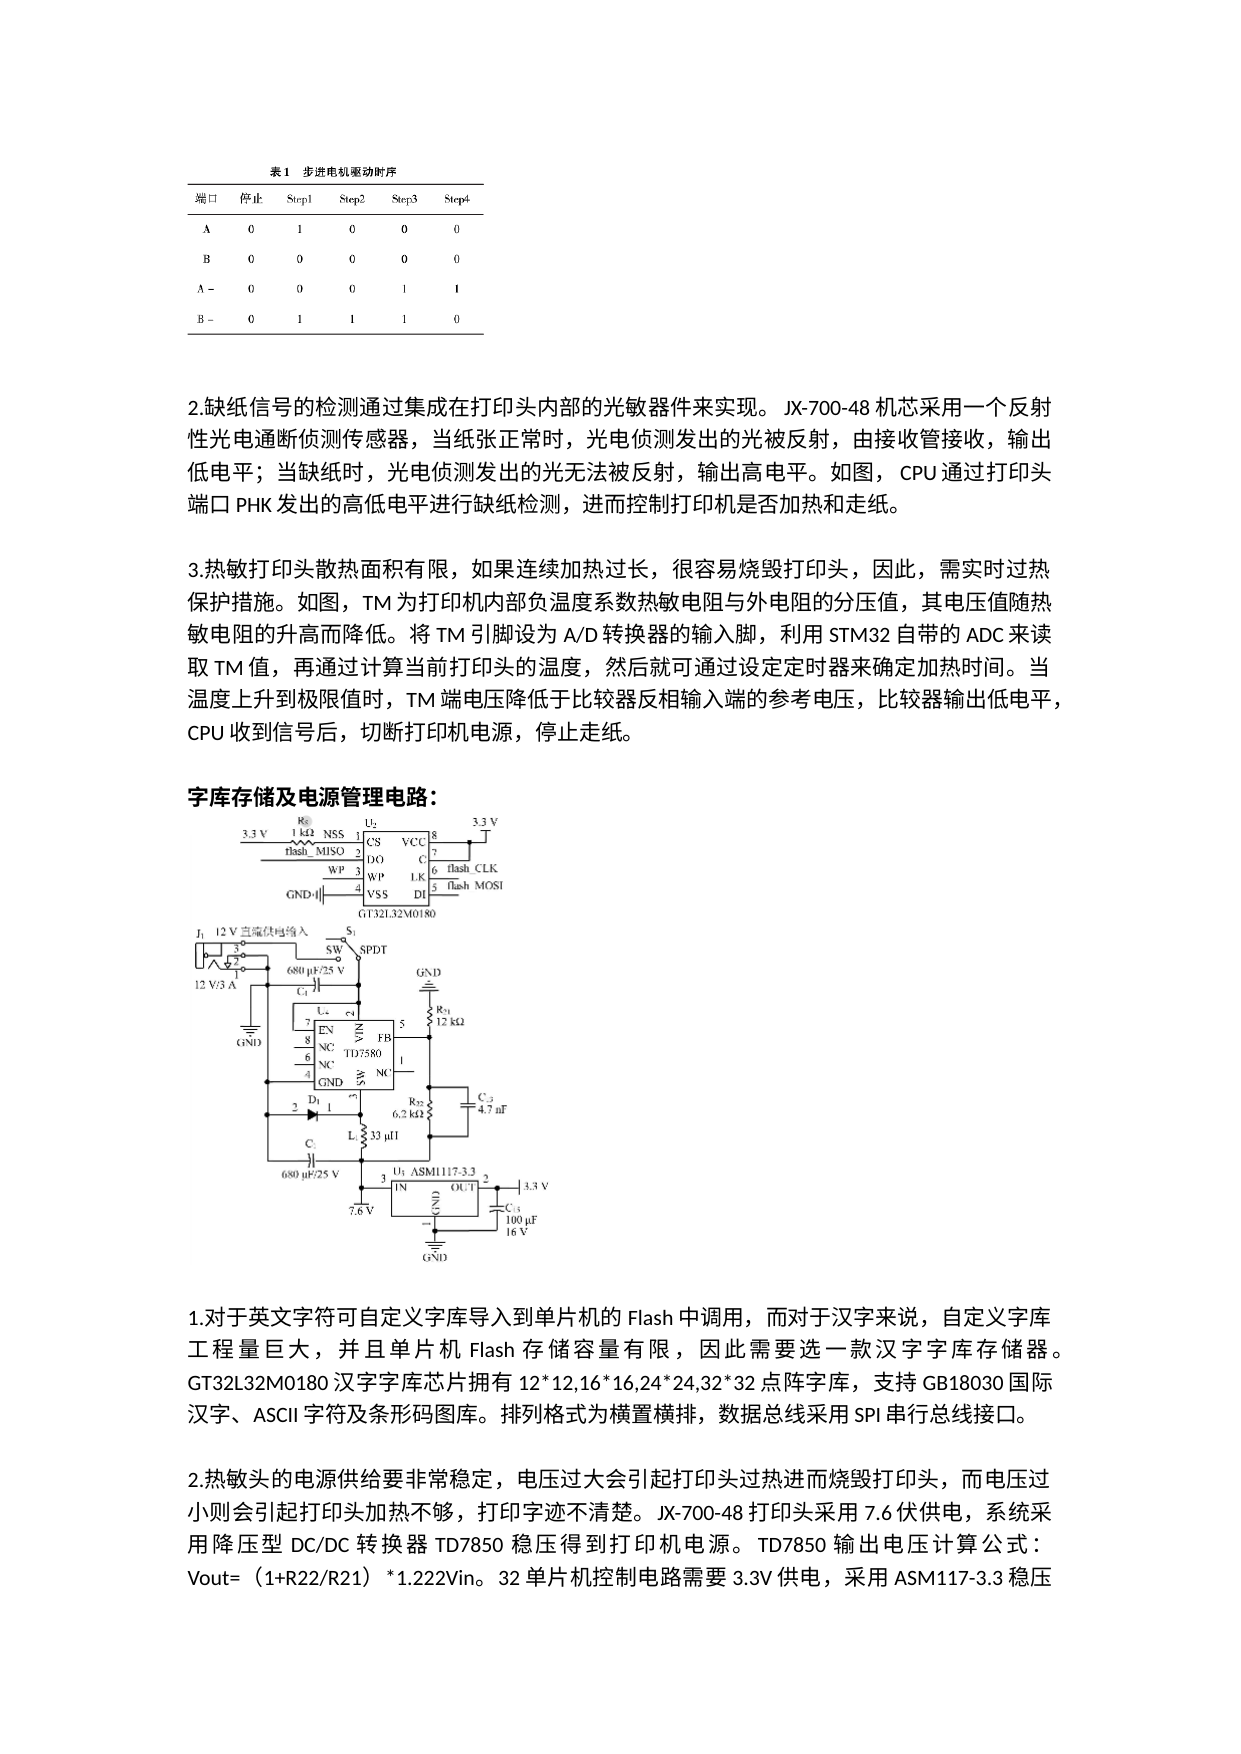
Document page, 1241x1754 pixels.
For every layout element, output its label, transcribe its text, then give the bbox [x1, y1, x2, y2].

text 2.缺纸信号的检测通过集成在打印头内部的光敏器件来实现。JX-700-48机芯采用一个反射性光电通断侦测传感器，当纸张正常时，光电侦测发出的光被反射，由接收管接收，输出低电平；当缺纸时，光电侦测发出的光无法被反射，输出高电平。如图，CPU通过打印头端口PHK发出的高低电平进行缺纸检测，进而控制打印机是否加热和走纸。 [187, 389, 1053, 519]
text 字库存储及电源管理电路： [187, 779, 1053, 812]
list 热敏打印头散热面积有限，如果连续加热过长，很容易烧毁打印头，因此，需实时过热保护措施。如图，TM为打印机内部负温度系数热敏电阻与外电阻的分压值，其电压值随热敏电阻的升高而降低。将TM引脚设为A/D转换器的输入脚，利用STM32自带的ADC来读取TM值，再通过计算当前打印头的温度，然后就可通过设定定时器来确定加热时间。当温度上升到极限值时，TM端电压降低于比较器反相输入端的参考电压，比较器输出低电平，CPU收到信号后，切断打印机电源，停止走纸。 [187, 552, 1053, 747]
picture [187, 812, 564, 1265]
text 1.对于英文字符可自定义字库导入到单片机的Flash中调用，而对于汉字来说，自定义字库工程量巨大，并且单片机Flash存储容量有限，因此需要选一款汉字字库存储器。GT32L32M0180汉字字库芯片拥有12*12,16*16,24*24,32*32点阵字库，支持GB18030国际汉字、ASCII字符及条形码图库。排列格式为横置横排，数据总线采用SPI串行总线接口。 [187, 1299, 1053, 1429]
picture [187, 162, 489, 337]
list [187, 1462, 1053, 1592]
